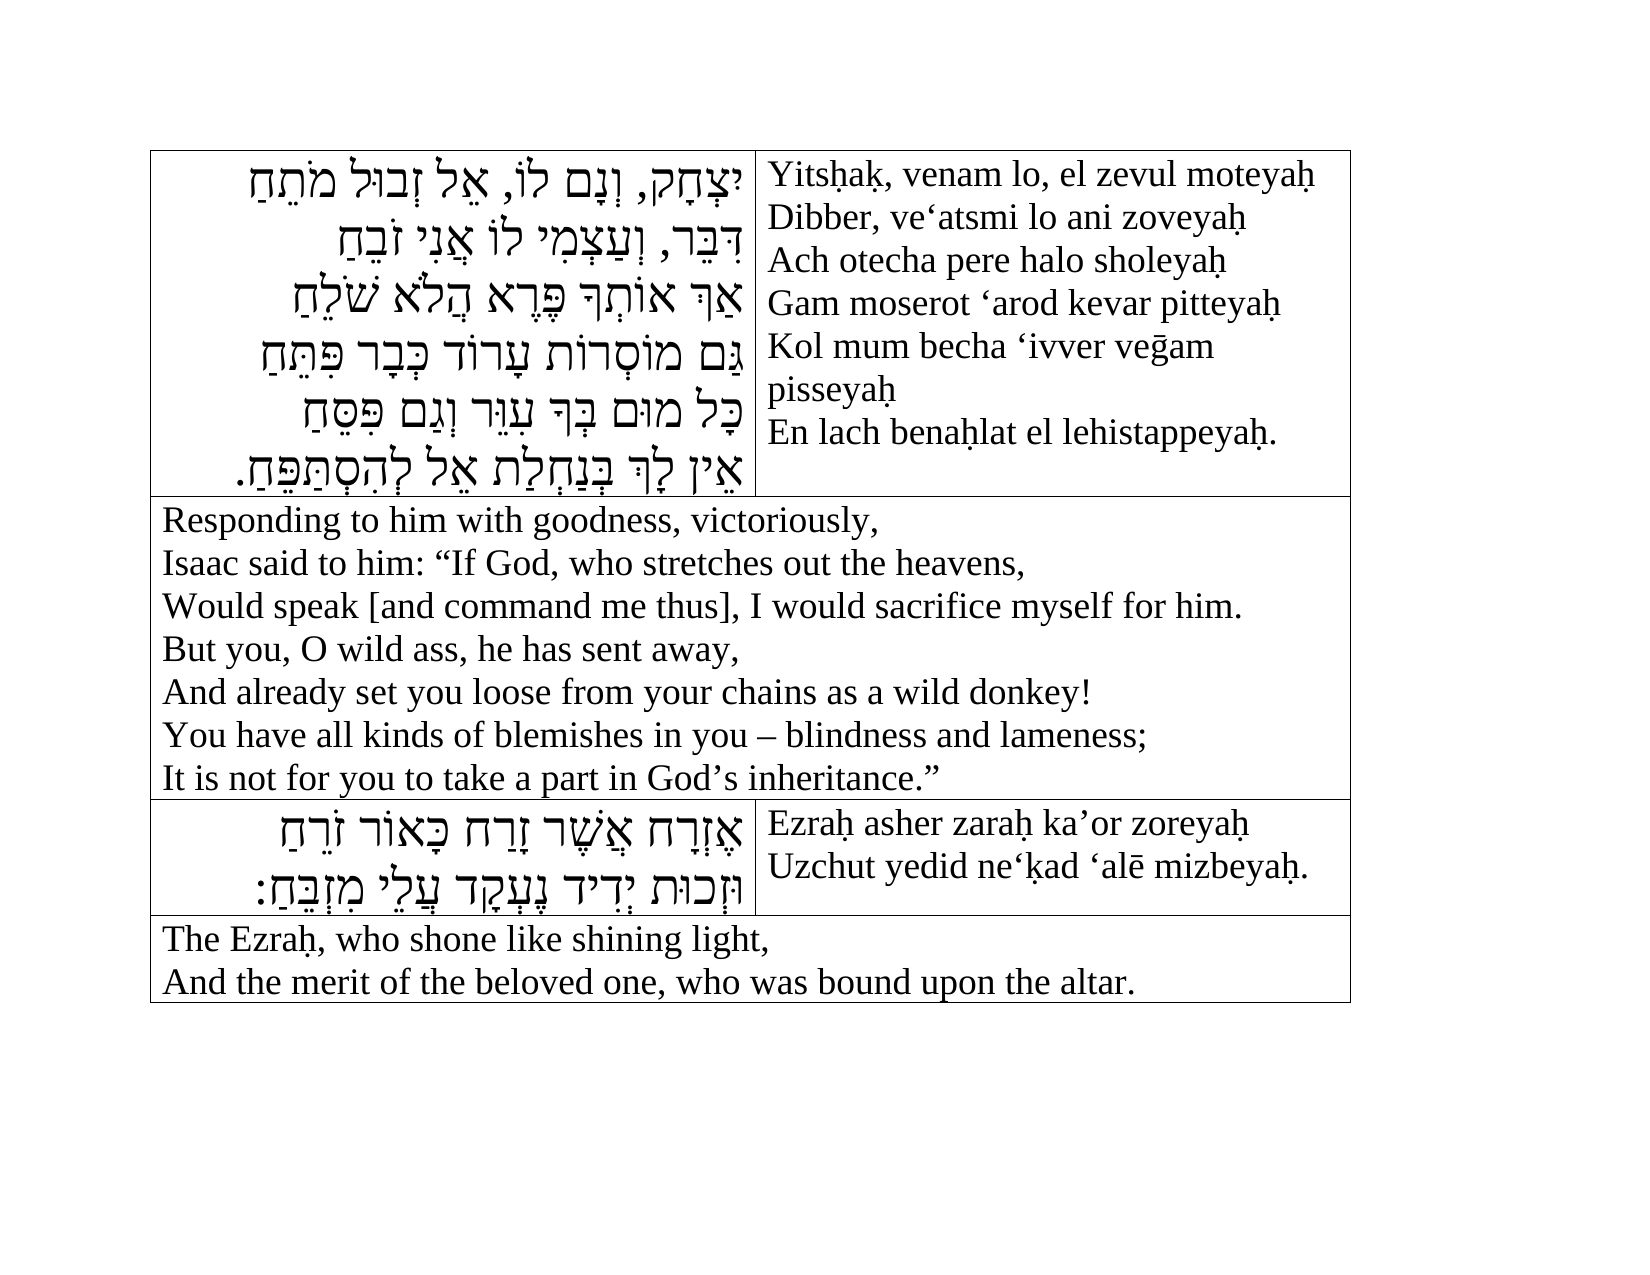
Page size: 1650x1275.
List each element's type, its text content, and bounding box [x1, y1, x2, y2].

table_cell Responding to him with goodness, victoriously, Isaac said to him: “If God, who stretches out the heavens, Would speak [and command me thus], I would sacrifice myself for him. But you, O wild ass, he has sent away, And already set you loose from your chains as a wild donkey! You have all kinds of blemishes in you – blindness and lameness; It is not for you to take a part in God’s inheritance.” [151, 497, 1350, 799]
table_cell The Ezraḥ, who shone like shining light, And the merit of the beloved one, who was bound upon the altar. [151, 916, 1350, 1002]
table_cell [756, 151, 1350, 496]
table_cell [151, 151, 755, 496]
table_cell אֶזְרָח אֲשֶׁר זָרַח כָּאוֹר זֹרֵחַ וּזְכוּת יְדִיד נֶעְקָד עֲלֵי מִזְבֵּחַ: [151, 800, 755, 915]
table_cell Ezraḥ asher zaraḥ ka’or zoreyaḥ Uzchut yedid ne‘ḳad ‘alē mizbeyaḥ. [756, 800, 1350, 915]
